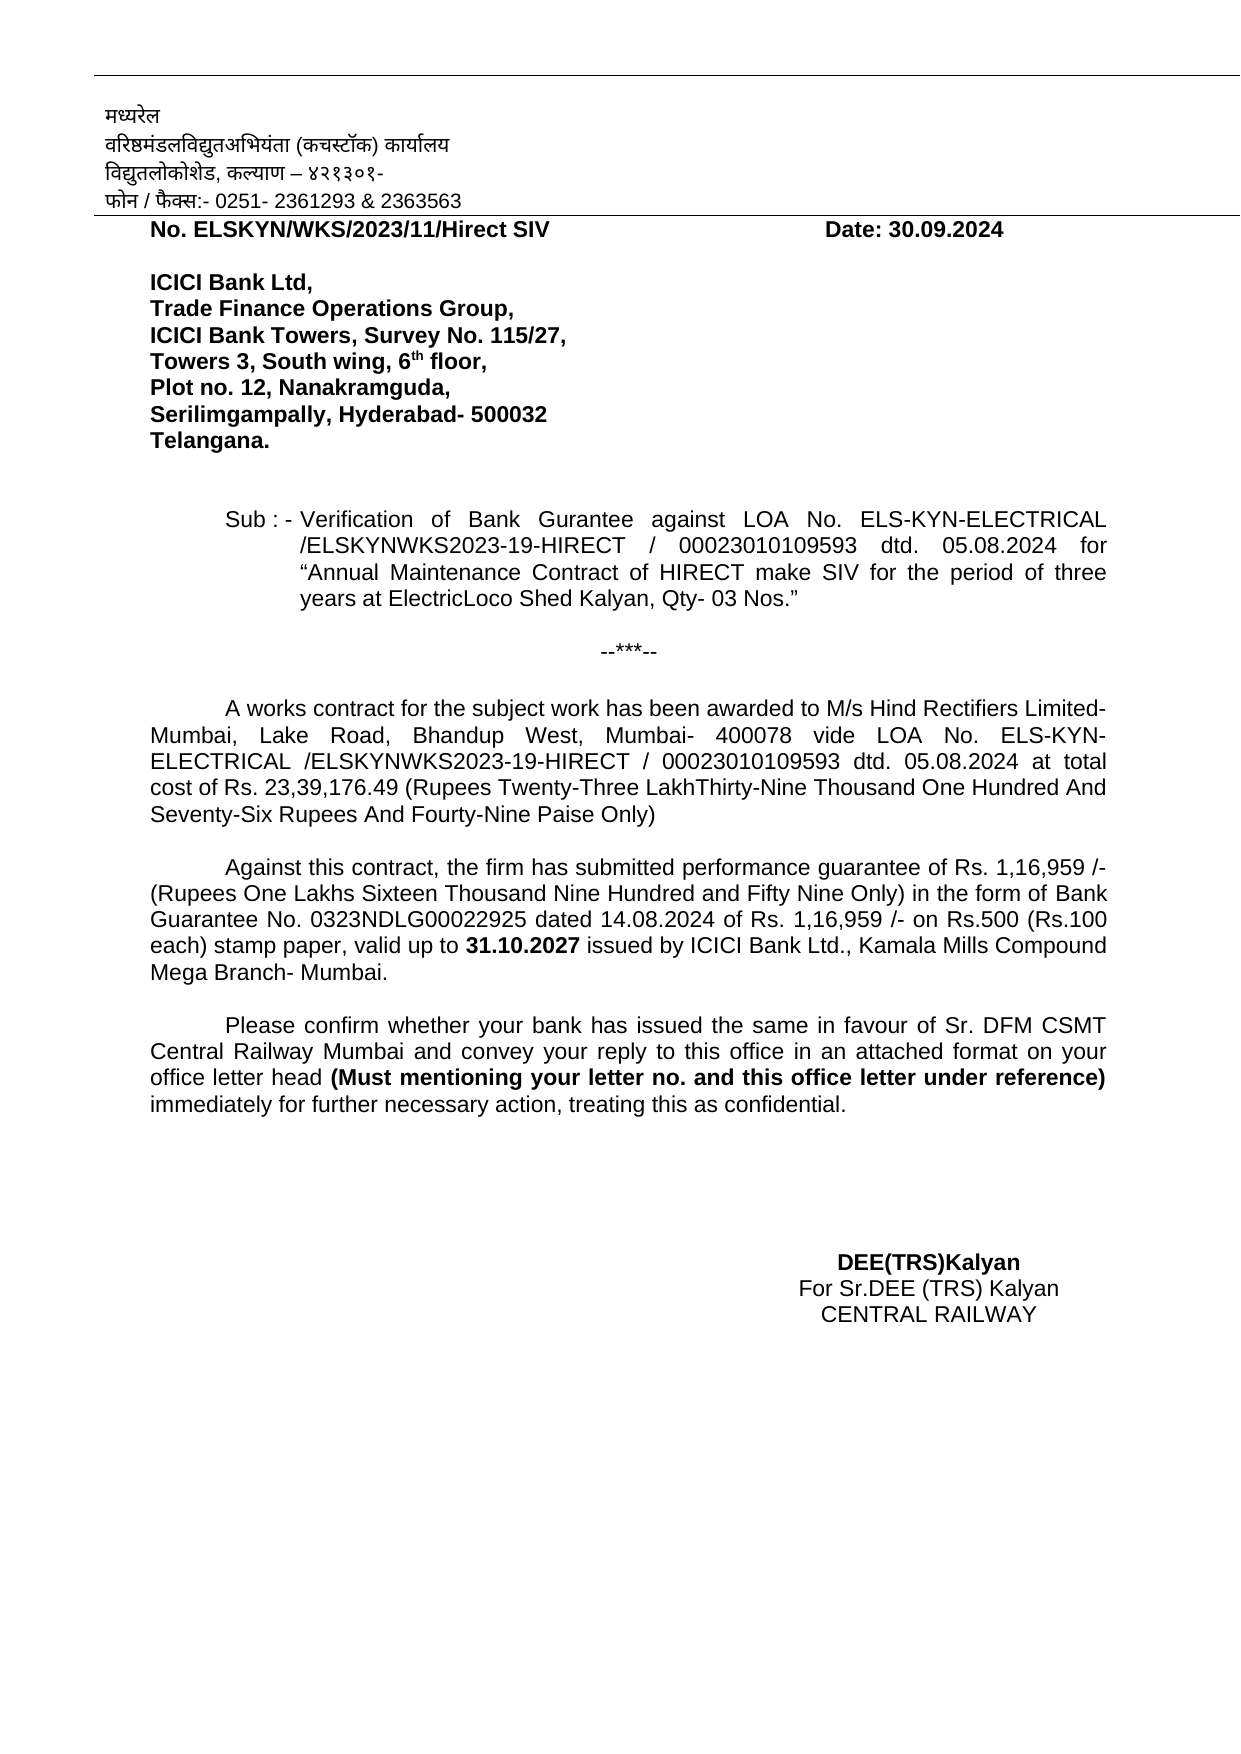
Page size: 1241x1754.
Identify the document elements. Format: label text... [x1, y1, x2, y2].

text Serilimgampally, Hyderabad- 500032 [150, 401, 1107, 427]
text Trade Finance Operations Group, [150, 295, 1107, 322]
text DEE(TRS)Kalyan [750, 1249, 1107, 1275]
text Towers 3, South wing, 6th floor, [150, 348, 1107, 374]
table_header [94, 76, 1240, 215]
text ICICI Bank Towers, Survey No. 115/27, [150, 322, 1107, 348]
text Sub : - Verification of Bank Gurantee against LOA No. ELS-KYN-ELECTRICAL /ELSKYNWKS2023-19-HIRECT / 00023010109593 dtd. 05.08.2024 for “Annual Maintenance Contract of HIRECT make SIV for the period of three years at ElectricLoco Shed Kalyan, Qty- 03 Nos.” [225, 506, 1107, 611]
text A works contract for the subject work has been awarded to M/s Hind Rectifiers Limited-Mumbai, Lake Road, Bhandup West, Mumbai- 400078 vide LOA No. ELS-KYN-ELECTRICAL /ELSKYNWKS2023-19-HIRECT / 00023010109593 dtd. 05.08.2024 at total cost of Rs. 23,39,176.49 (Rupees Twenty-Three LakhThirty-Nine Thousand One Hundred And Seventy-Six Rupees And Fourty-Nine Paise Only) [150, 695, 1107, 827]
text CENTRAL RAILWAY [750, 1301, 1107, 1328]
text For Sr.DEE (TRS) Kalyan [750, 1275, 1107, 1301]
text Please confirm whether your bank has issued the same in favour of Sr. DFM CSMT Central Railway Mumbai and convey your reply to this office in an attached format on your office letter head (Must mentioning your letter no. and this office letter under reference) immediately for further necessary action, treating this as confidential. [150, 1012, 1107, 1117]
text No. ELSKYN/WKS/2023/11/Hirect SIV Date: 30.09.2024 [150, 216, 1107, 242]
text Telangana. [150, 427, 1107, 453]
text Plot no. 12, Nanakramguda, [150, 374, 1107, 401]
text Against this contract, the firm has submitted performance guarantee of Rs. 1,16,959 /- (Rupees One Lakhs Sixteen Thousand Nine Hundred and Fifty Nine Only) in the form of Bank Guarantee No. 0323NDLG00022925 dated 14.08.2024 of Rs. 1,16,959 /- on Rs.500 (Rs.100 each) stamp paper, valid up to 31.10.2027 issued by ICICI Bank Ltd., Kamala Mills Compound Mega Branch- Mumbai. [150, 853, 1107, 985]
text --***-- [150, 638, 1107, 664]
text ICICI Bank Ltd, [150, 269, 1107, 295]
